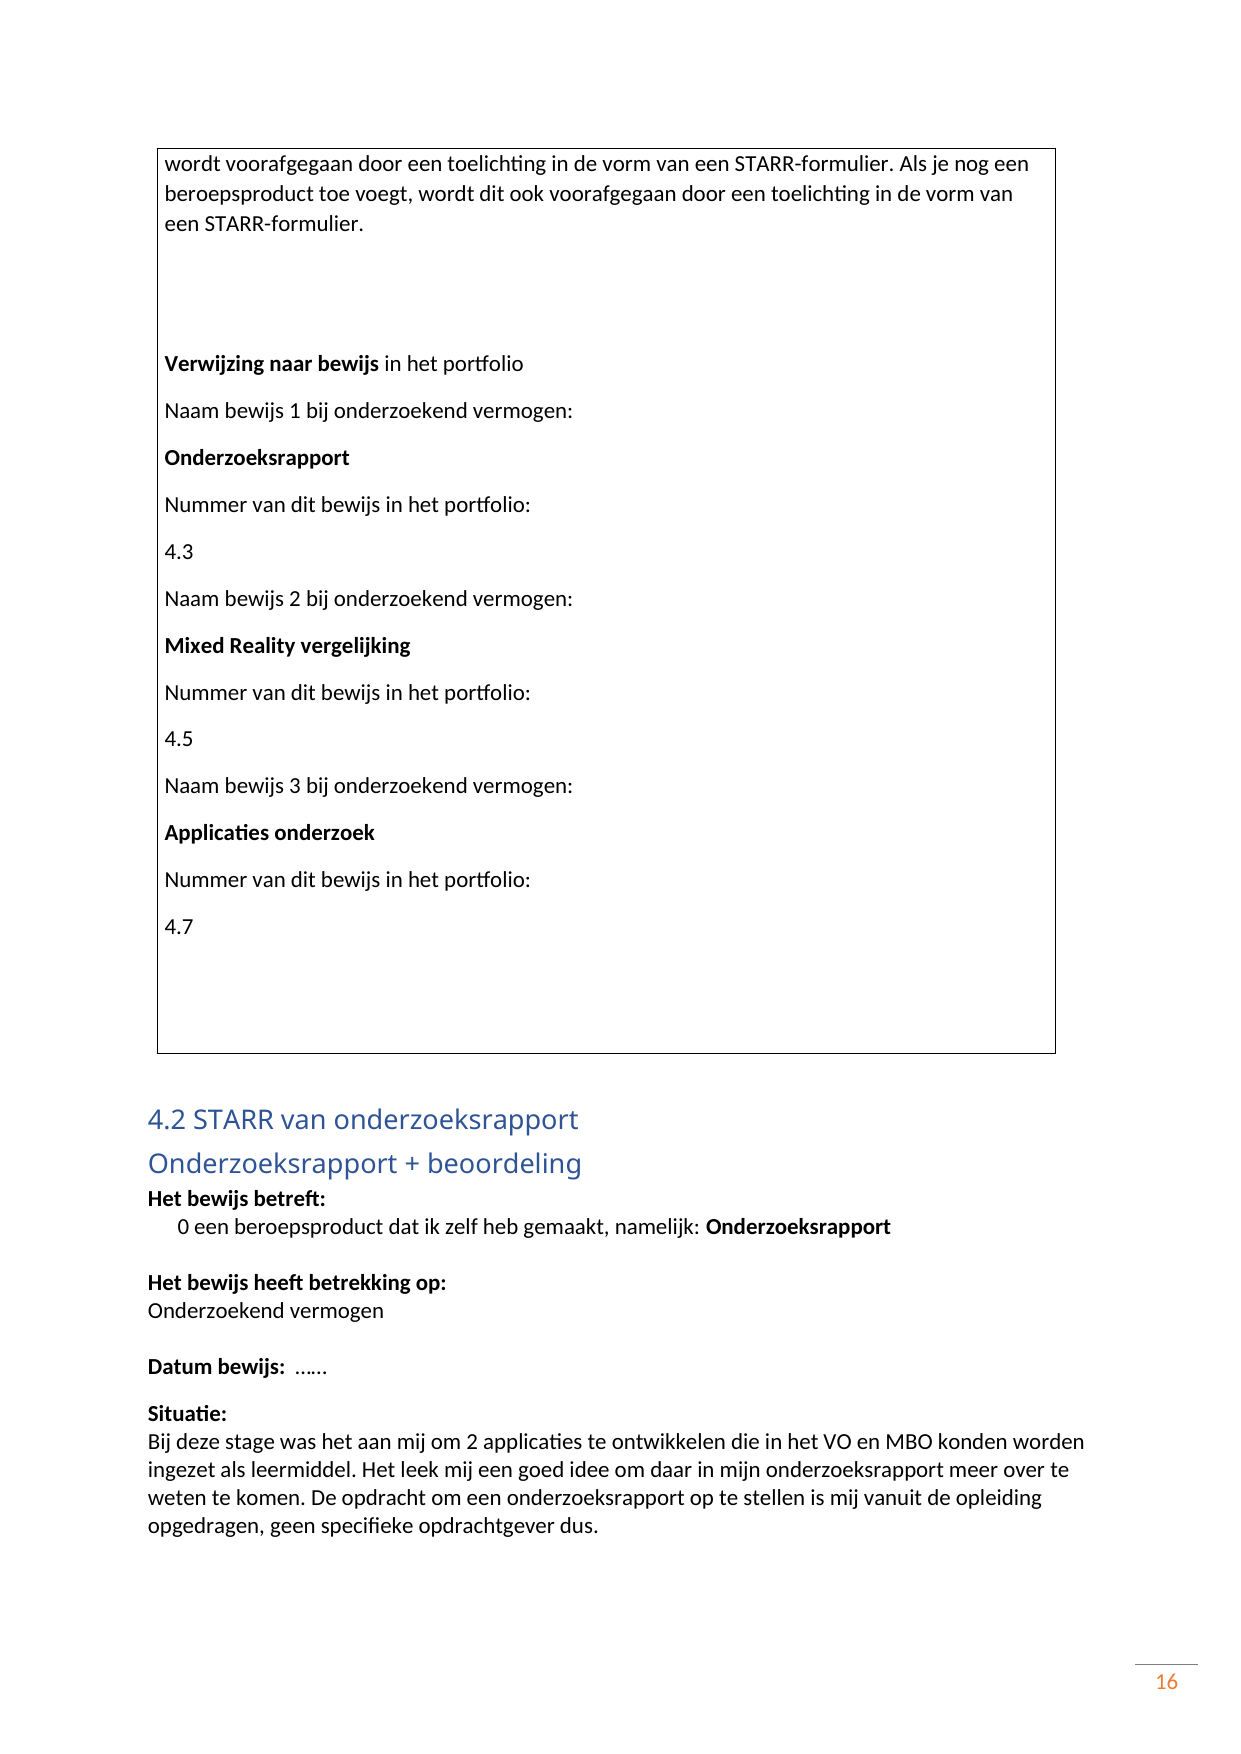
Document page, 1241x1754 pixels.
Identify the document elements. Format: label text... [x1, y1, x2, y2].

subtitle 4.2 STARR van onderzoeksrapport [148, 1101, 1093, 1137]
text Het bewijs betreft: [148, 1184, 1093, 1212]
subtitle Onderzoeksrapport + beoordeling [148, 1144, 1093, 1181]
text Onderzoekend vermogen [148, 1296, 1093, 1324]
text Datum bewijs: …… [148, 1352, 1093, 1380]
text Situatie: [148, 1399, 1093, 1427]
text Het bewijs heeft betrekking op: [148, 1268, 1093, 1296]
text 0 een beroepsproduct dat ik zelf heb gemaakt, namelijk: Onderzoeksrapport [148, 1212, 1093, 1240]
text Bij deze stage was het aan mij om 2 applicaties te ontwikkelen die in het VO en MBO konden worden ingezet als leermiddel. Het leek mij een goed idee om daar in mijn onderzoeksrapport meer over te weten te komen. De opdracht om een onderzoeksrapport op te stellen is mij vanuit de opleiding opgedragen, geen specifieke opdrachtgever dus. [148, 1427, 1093, 1539]
table_cell Verwijzing naar bewijs in het portfolio Naam bewijs 1 bij onderzoekend vermogen: Onderzoeksrapport Nummer van dit bewijs in het portfolio: 4.3 Naam bewijs 2 bij onderzoekend vermogen: Mixed Reality vergelijking Nummer van dit bewijs in het portfolio: 4.5 Naam bewijs 3 bij onderzoekend vermogen: Applicaties onderzoek Nummer van dit bewijs in het portfolio: 4.7 [158, 350, 1055, 1053]
